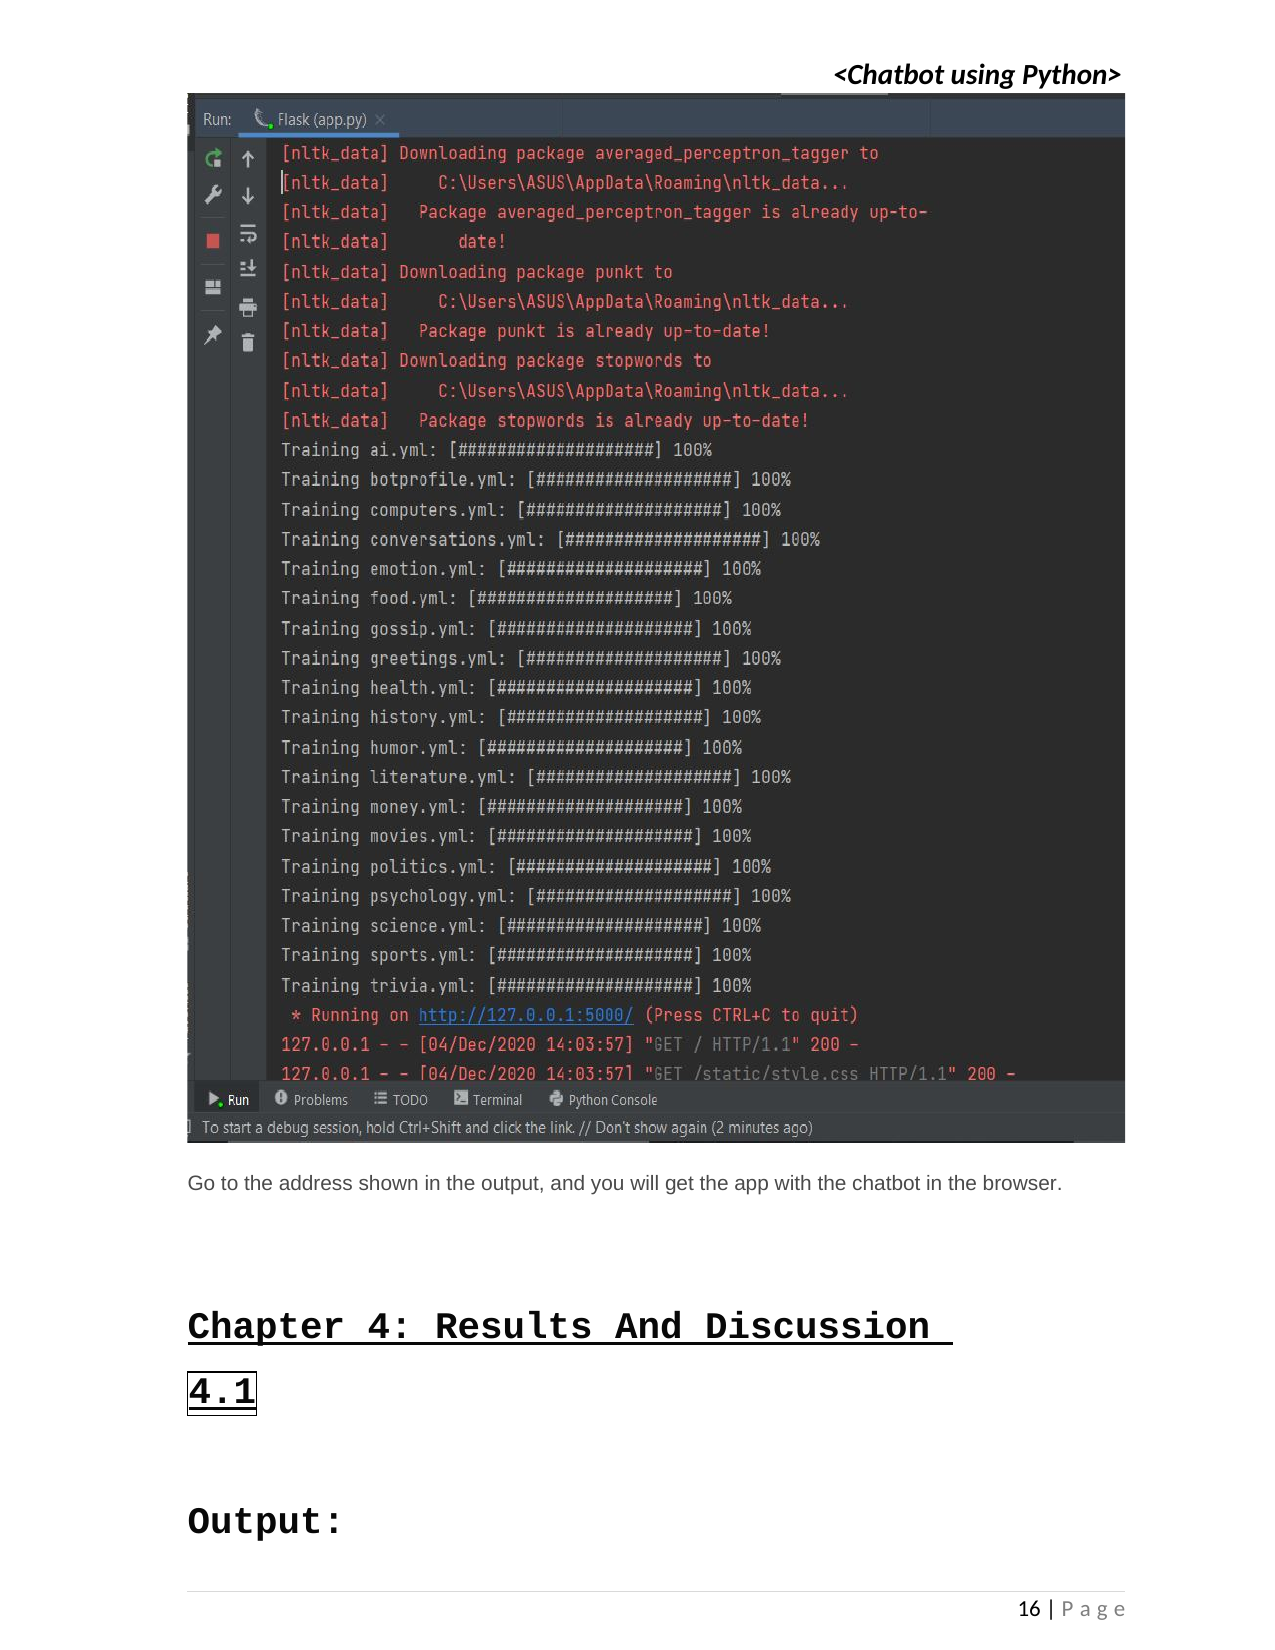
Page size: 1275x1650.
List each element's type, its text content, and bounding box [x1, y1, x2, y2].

text Output: [187, 1491, 1125, 1556]
text Chapter 4: Results And Discussion [187, 1296, 1125, 1361]
text 4.1 [187, 1361, 1125, 1426]
picture [187, 93, 1125, 1143]
text Go to the address shown in the output, and you will get the app with the chatbot in the browser. [187, 1166, 1125, 1199]
